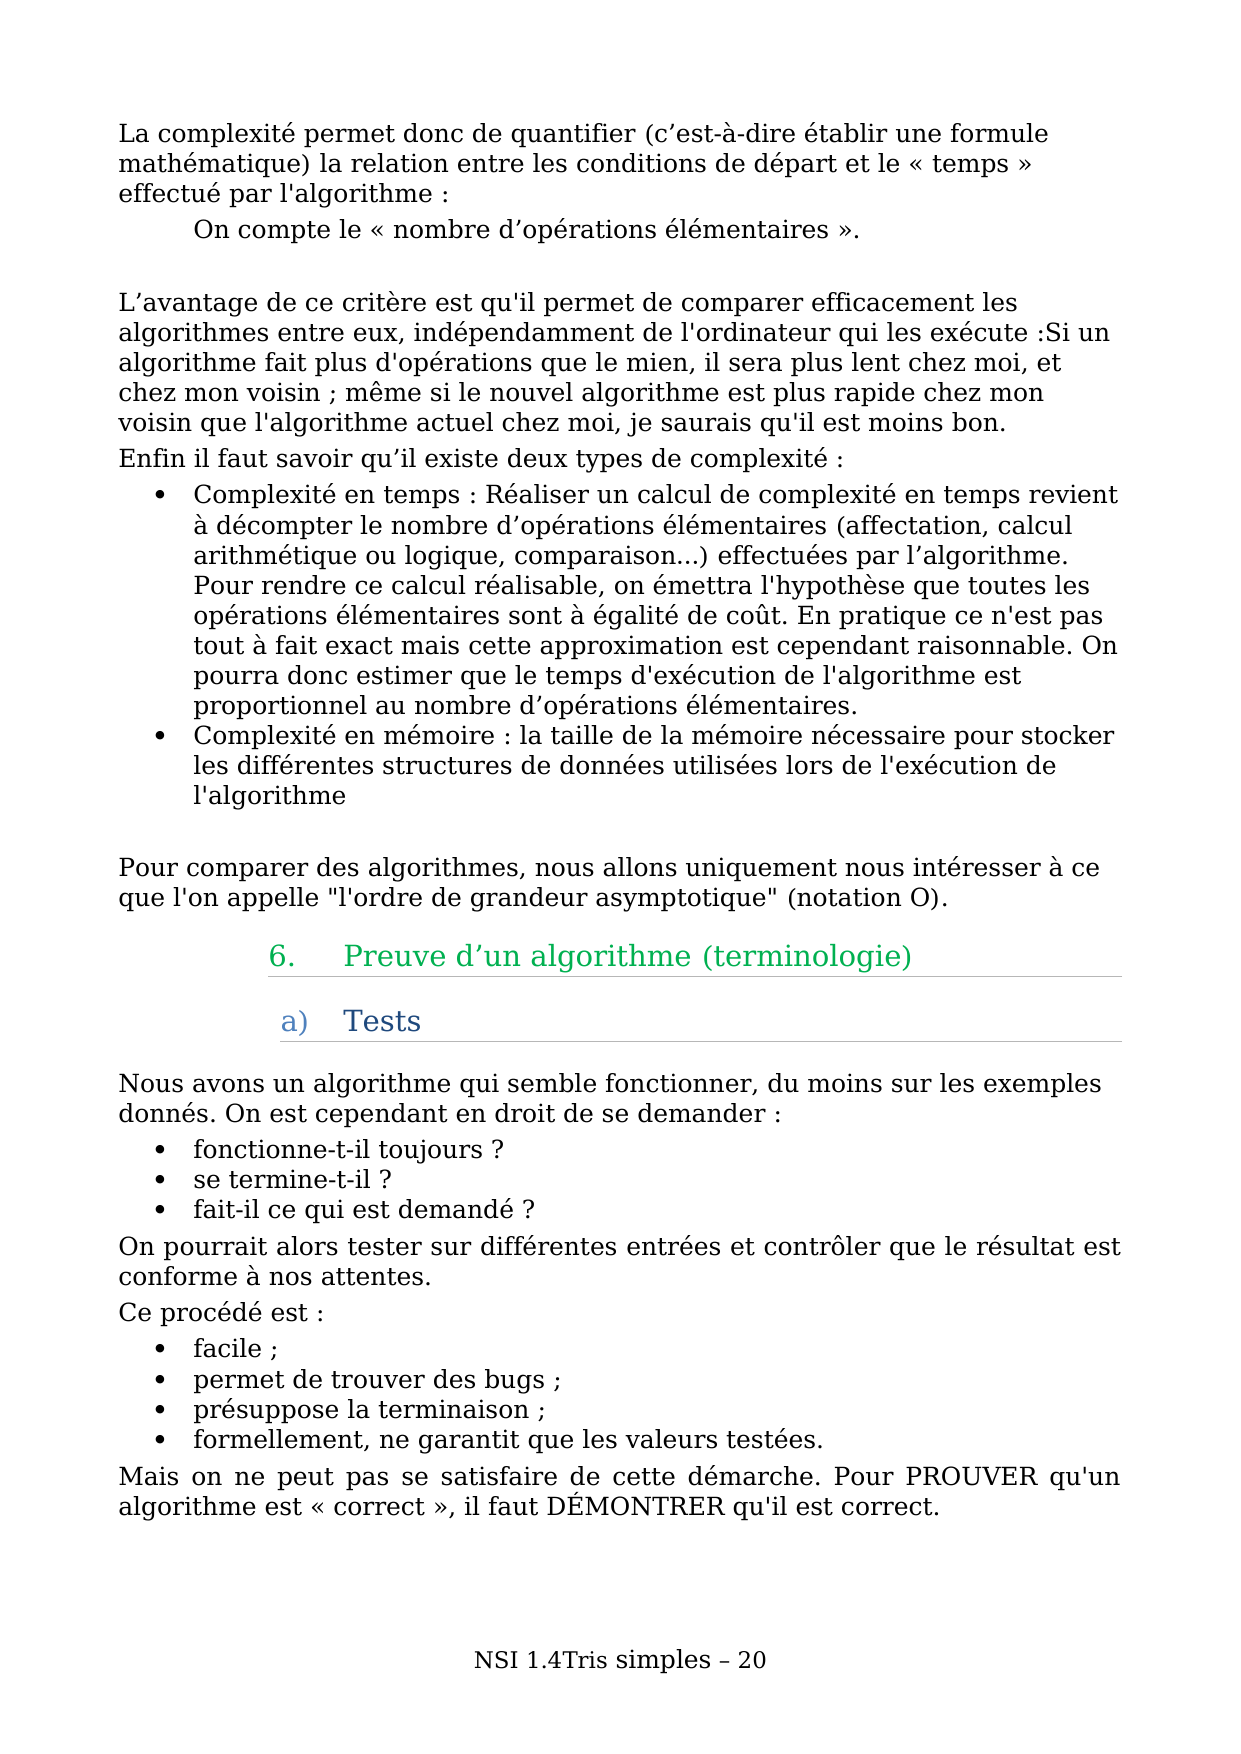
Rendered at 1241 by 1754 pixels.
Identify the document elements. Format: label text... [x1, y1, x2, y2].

text Ce procédé est : [118, 1297, 1122, 1327]
list présuppose la terminaison ; [156, 1393, 1122, 1424]
list Complexité en temps : Réaliser un calcul de complexité en temps revient à décompter le nombre d’opérations élémentaires (affectation, calcul arithmétique ou logique, comparaison…) effectuées par l’algorithme. Pour rendre ce calcul réalisable, on émettra l'hypothèse que toutes les opérations élémentaires sont à égalité de coût. En pratique ce n'est pas tout à fait exact mais cette approximation est cependant raisonnable. On pourra donc estimer que le temps d'exécution de l'algorithme est proportionnel au nombre d’opérations élémentaires. [156, 479, 1122, 719]
list fonctionne-t-il toujours ? [156, 1134, 1122, 1164]
list permet de trouver des bugs ; [156, 1363, 1122, 1393]
list formellement, ne garantit que les valeurs testées. [156, 1424, 1122, 1454]
subtitle Tests [280, 1002, 1122, 1041]
text Nous avons un algorithme qui semble fonctionner, du moins sur les exemples donnés. On est cependant en droit de se demander : [118, 1067, 1122, 1127]
text L’avantage de ce critère est qu'il permet de comparer efficacement les algorithmes entre eux, indépendamment de l'ordinateur qui les exécute :Si un algorithme fait plus d'opérations que le mien, il sera plus lent chez moi, et chez mon voisin ; même si le nouvel algorithme est plus rapide chez mon voisin que l'algorithme actuel chez moi, je saurais qu'il est moins bon. [118, 287, 1122, 437]
text On pourrait alors tester sur différentes entrées et contrôler que le résultat est conforme à nos attentes. [118, 1231, 1122, 1291]
list Complexité en mémoire : la taille de la mémoire nécessaire pour stocker les différentes structures de données utilisées lors de l'exécution de l'algorithme [156, 719, 1122, 809]
text On compte le « nombre d’opérations élémentaires ». [118, 214, 1122, 244]
list facile ; [156, 1333, 1122, 1363]
text Pour comparer des algorithmes, nous allons uniquement nous intéresser à ce que l'on appelle "l'ordre de grandeur asymptotique" (notation O). [118, 852, 1122, 912]
text La complexité permet donc de quantifier (c’est-à-dire établir une formule mathématique) la relation entre les conditions de départ et le « temps » effectué par l'algorithme : [118, 118, 1122, 208]
subtitle Preuve d’un algorithme (terminologie) [268, 937, 1122, 976]
text Mais on ne peut pas se satisfaire de cette démarche. Pour PROUVER qu'un algorithme est « correct », il faut DÉMONTRER qu'il est correct. [118, 1460, 1122, 1520]
list se termine-t-il ? [156, 1164, 1122, 1194]
list fait-il ce qui est demandé ? [156, 1194, 1122, 1224]
text Enfin il faut savoir qu’il existe deux types de complexité : [118, 443, 1122, 473]
